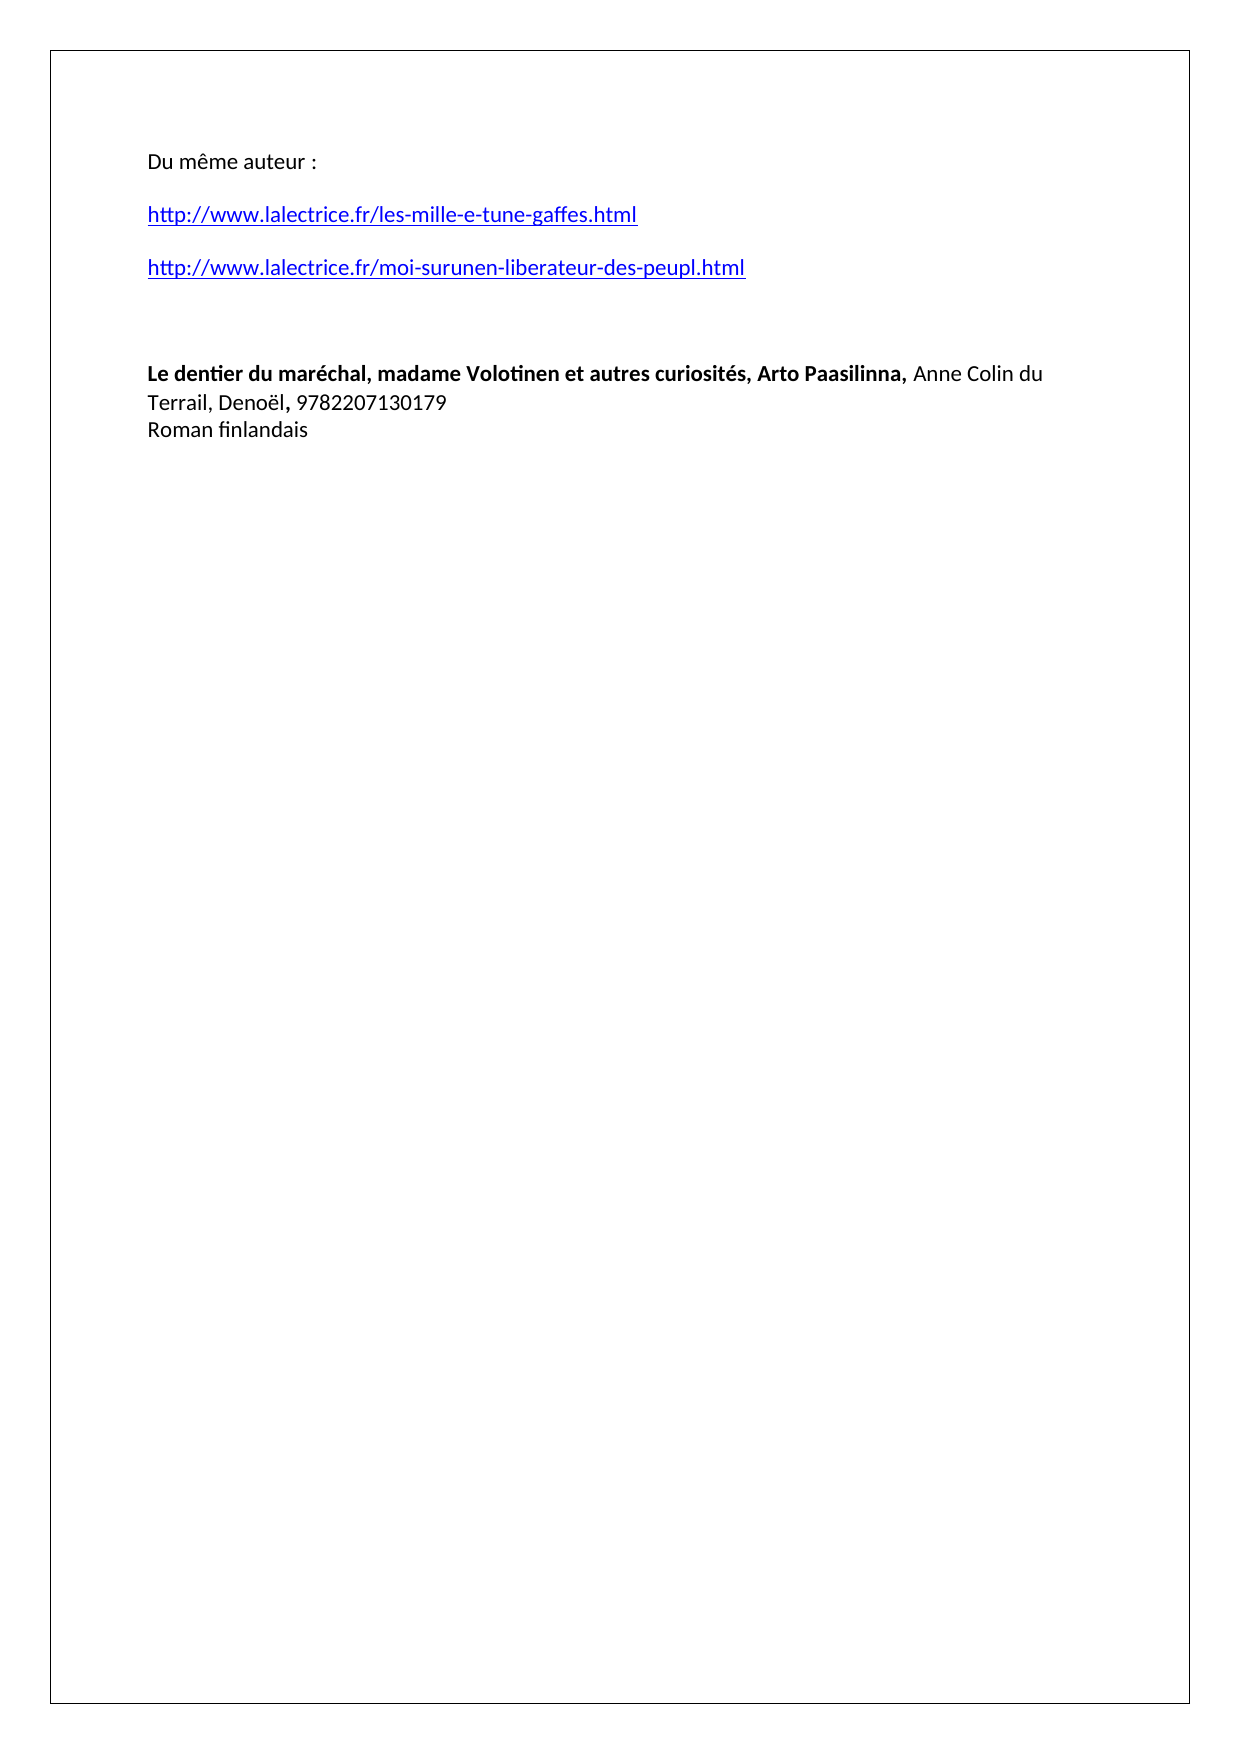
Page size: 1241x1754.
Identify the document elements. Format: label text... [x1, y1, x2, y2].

text http://www.lalectrice.fr/les-mille-e-tune-gaffes.html [147, 201, 1093, 228]
text Du même auteur : [147, 147, 1093, 176]
text http://www.lalectrice.fr/moi-surunen-liberateur-des-peupl.html [147, 253, 1093, 282]
text Roman finlandais [147, 416, 1093, 444]
text Le dentier du maréchal, madame Volotinen et autres curiosités, Arto Paasilinna, Anne Colin du Terrail, Denoël, 9782207130179 [147, 359, 1093, 416]
